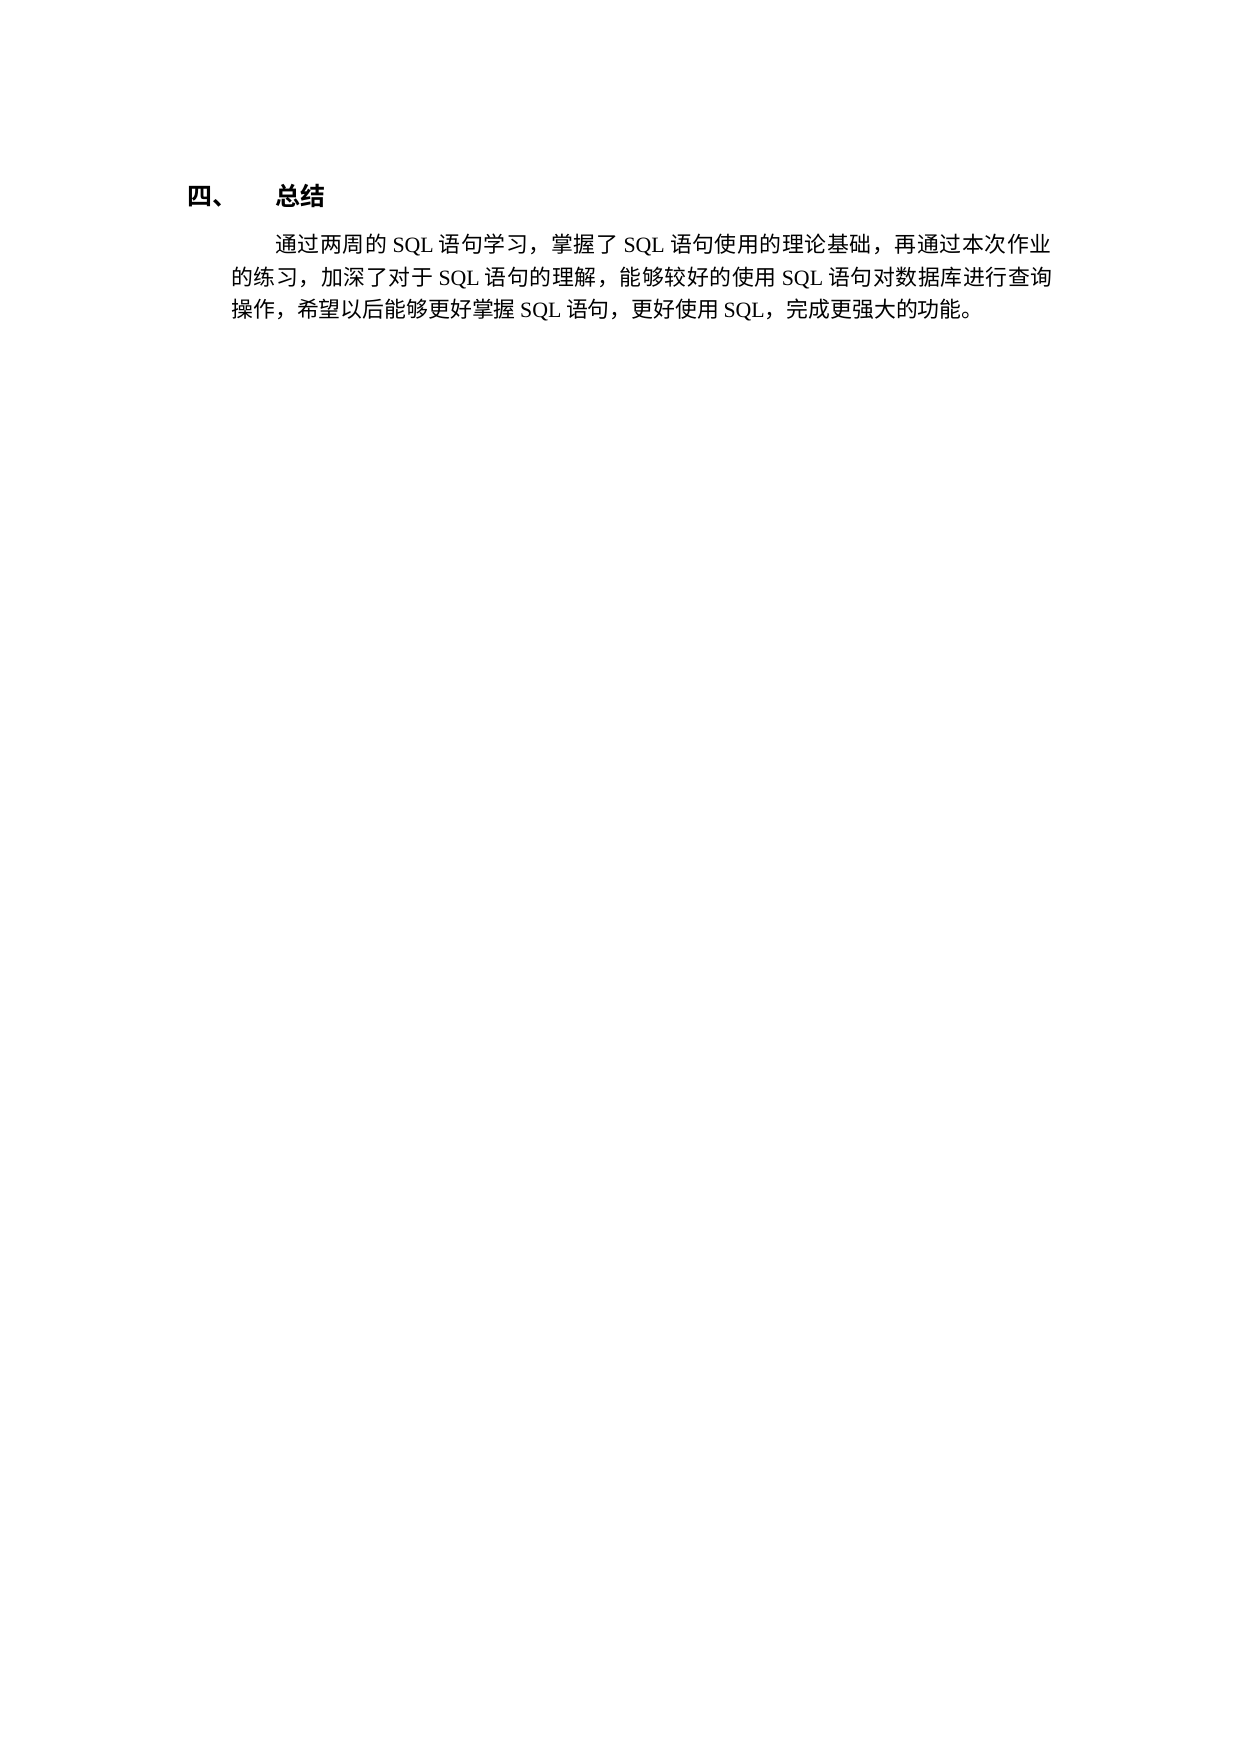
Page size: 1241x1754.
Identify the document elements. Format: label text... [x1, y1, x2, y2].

text 通过两周的SQL语句学习，掌握了SQL语句使用的理论基础，再通过本次作业的练习，加深了对于SQL语句的理解，能够较好的使用SQL语句对数据库进行查询操作，希望以后能够更好掌握SQL语句，更好使用SQL，完成更强大的功能。 [231, 227, 1053, 324]
list 总结 [187, 162, 1009, 227]
